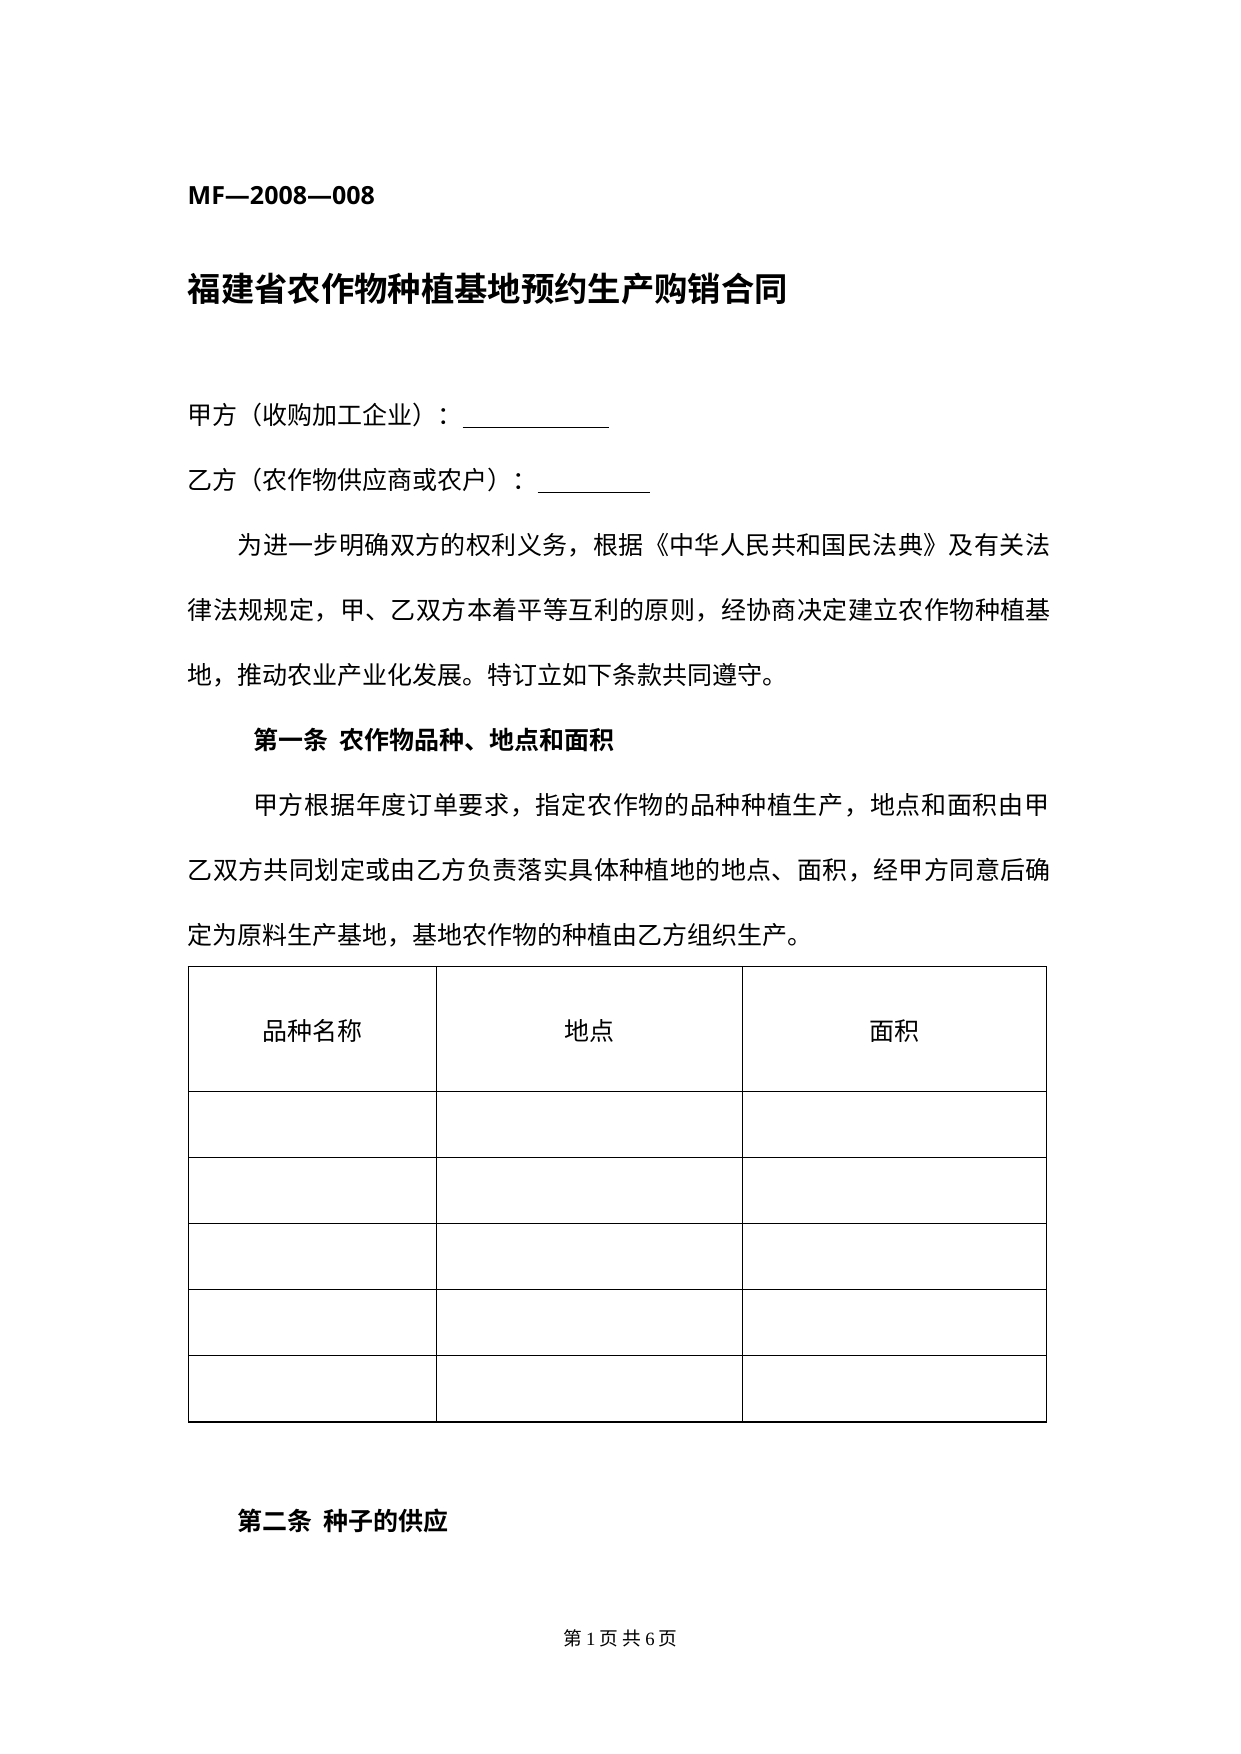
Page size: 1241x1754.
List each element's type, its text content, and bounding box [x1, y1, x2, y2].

table_cell [743, 1158, 1046, 1223]
text 第二条 种子的供应 [187, 1487, 1053, 1552]
text 甲方根据年度订单要求，指定农作物的品种种植生产，地点和面积由甲乙双方共同划定或由乙方负责落实具体种植地的地点、面积，经甲方同意后确定为原料生产基地，基地农作物的种植由乙方组织生产。 [187, 771, 1053, 966]
text 第一条 农作物品种、地点和面积 [187, 706, 1053, 771]
text 甲方（收购加工企业）： [187, 381, 1053, 446]
table_header 面积 [743, 967, 1046, 1091]
table_cell [743, 1092, 1046, 1157]
table_header 地点 [437, 967, 742, 1091]
table_header 品种名称 [189, 967, 436, 1091]
table_cell [188, 1421, 1053, 1487]
table_cell [189, 1356, 436, 1421]
text 乙方（农作物供应商或农户）： [187, 446, 1053, 511]
table_cell [189, 1158, 436, 1223]
table_cell [743, 1224, 1046, 1289]
table_cell [189, 1224, 436, 1289]
table_cell [437, 1224, 742, 1289]
table_cell [437, 1092, 742, 1157]
table_cell [437, 1356, 742, 1421]
table_cell [437, 1290, 742, 1355]
text 为进一步明确双方的权利义务，根据《中华人民共和国民法典》及有关法律法规规定，甲、乙双方本着平等互利的原则，经协商决定建立农作物种植基地，推动农业产业化发展。特订立如下条款共同遵守。 [187, 511, 1053, 706]
table_cell [189, 1092, 436, 1157]
table_cell [437, 1158, 742, 1223]
table_cell [743, 1290, 1046, 1355]
subtitle 福建省农作物种植基地预约生产购销合同 [187, 254, 1053, 319]
text MF—2008—008 [187, 162, 1053, 227]
table_cell [189, 1290, 436, 1355]
table_cell [743, 1356, 1046, 1421]
